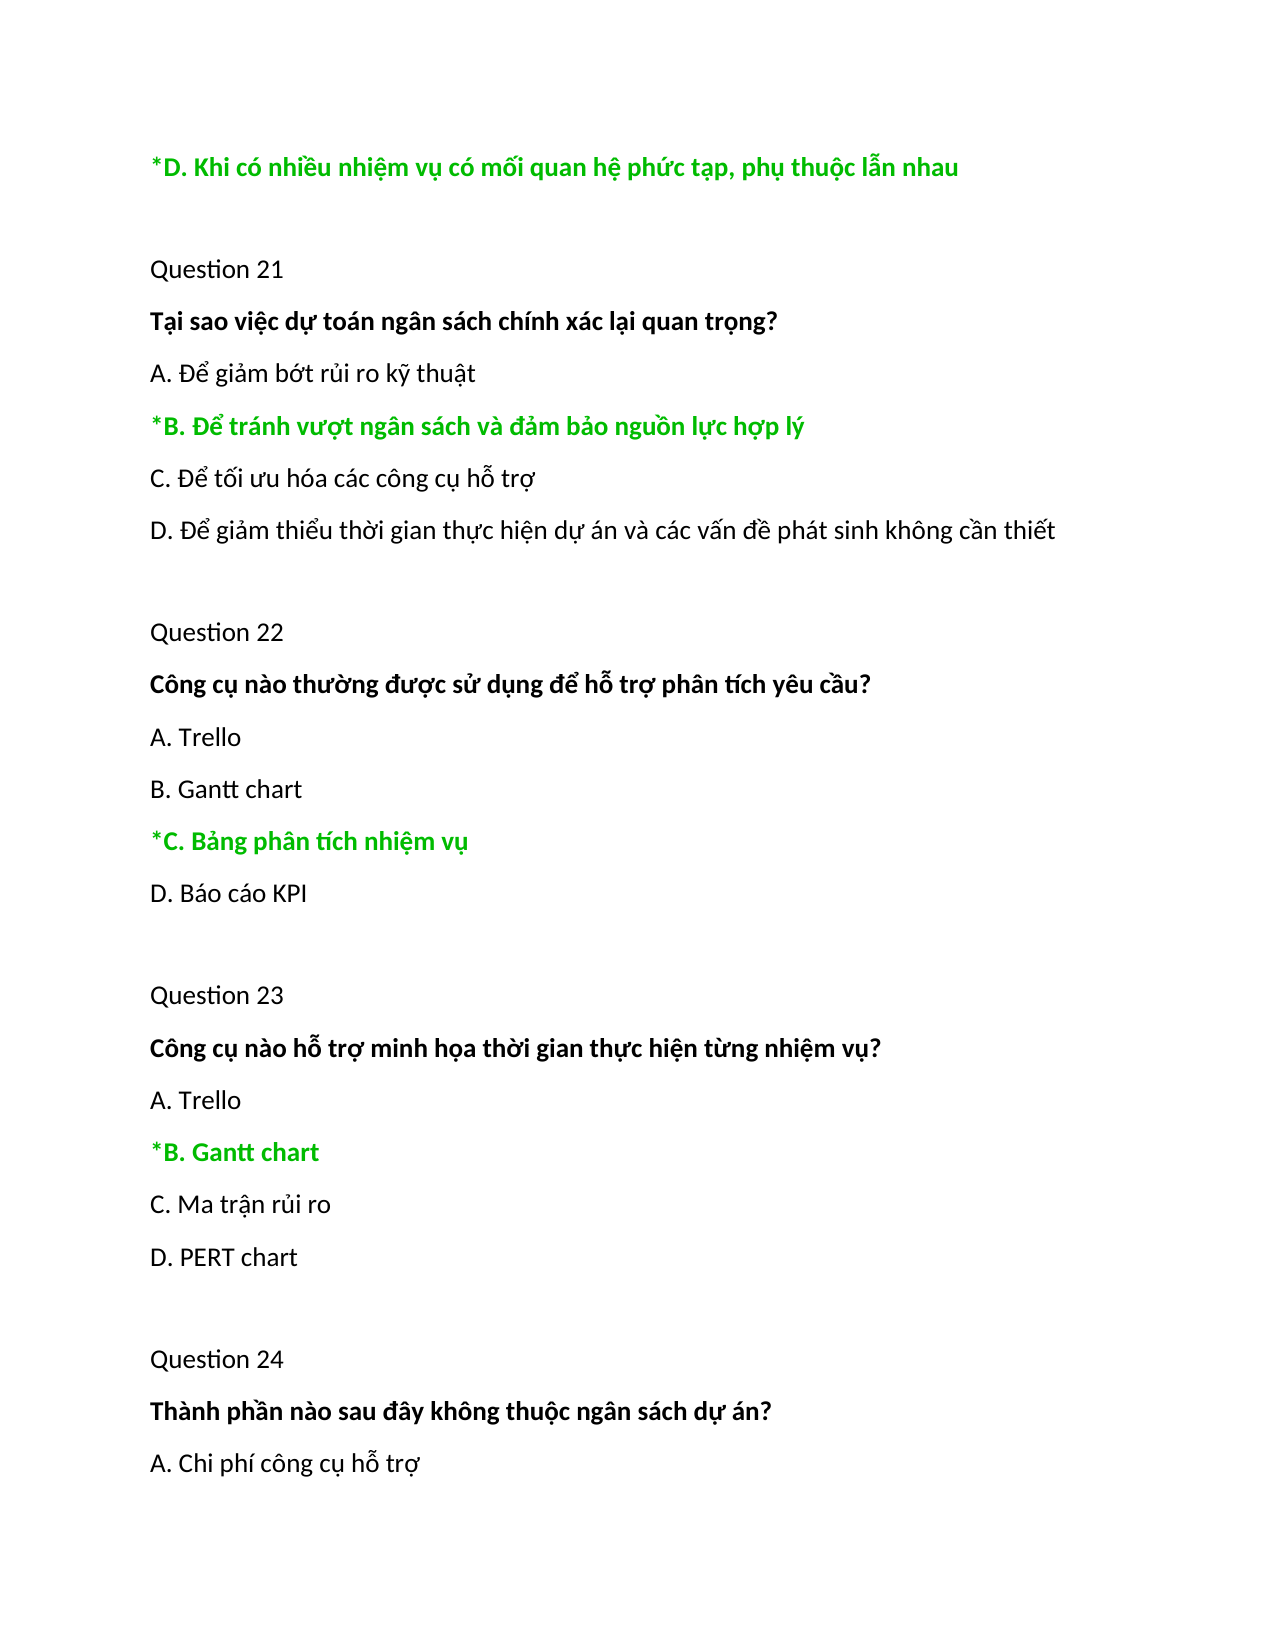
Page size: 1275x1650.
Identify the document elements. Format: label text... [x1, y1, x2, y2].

text Công cụ nào hỗ trợ minh họa thời gian thực hiện từng nhiệm vụ? [150, 1031, 1125, 1064]
text A. Trello [150, 1083, 1125, 1116]
text D. Để giảm thiểu thời gian thực hiện dự án và các vấn đề phát sinh không cần thiết [150, 513, 1125, 546]
text D. Báo cáo KPI [150, 877, 1125, 910]
text Question 24 [150, 1342, 1125, 1375]
text Question 22 [150, 615, 1125, 648]
text C. Ma trận rủi ro [150, 1188, 1125, 1221]
text Question 23 [150, 978, 1125, 1012]
text A. Để giảm bớt rủi ro kỹ thuật [150, 356, 1125, 389]
text B. Gantt chart [150, 772, 1125, 805]
text *C. Bảng phân tích nhiệm vụ [150, 824, 1125, 857]
text Tại sao việc dự toán ngân sách chính xác lại quan trọng? [150, 304, 1125, 337]
text A. Trello [150, 720, 1125, 753]
text *B. Gantt chart [150, 1135, 1125, 1168]
text Question 21 [150, 252, 1125, 285]
text *B. Để tránh vượt ngân sách và đảm bảo nguồn lực hợp lý [150, 409, 1125, 442]
text C. Để tối ưu hóa các công cụ hỗ trợ [150, 461, 1125, 494]
text Thành phần nào sau đây không thuộc ngân sách dự án? [150, 1394, 1125, 1427]
text A. Chi phí công cụ hỗ trợ [150, 1446, 1125, 1479]
text *D. Khi có nhiều nhiệm vụ có mối quan hệ phức tạp, phụ thuộc lẫn nhau [150, 150, 1125, 183]
text Công cụ nào thường được sử dụng để hỗ trợ phân tích yêu cầu? [150, 667, 1125, 701]
text D. PERT chart [150, 1240, 1125, 1273]
